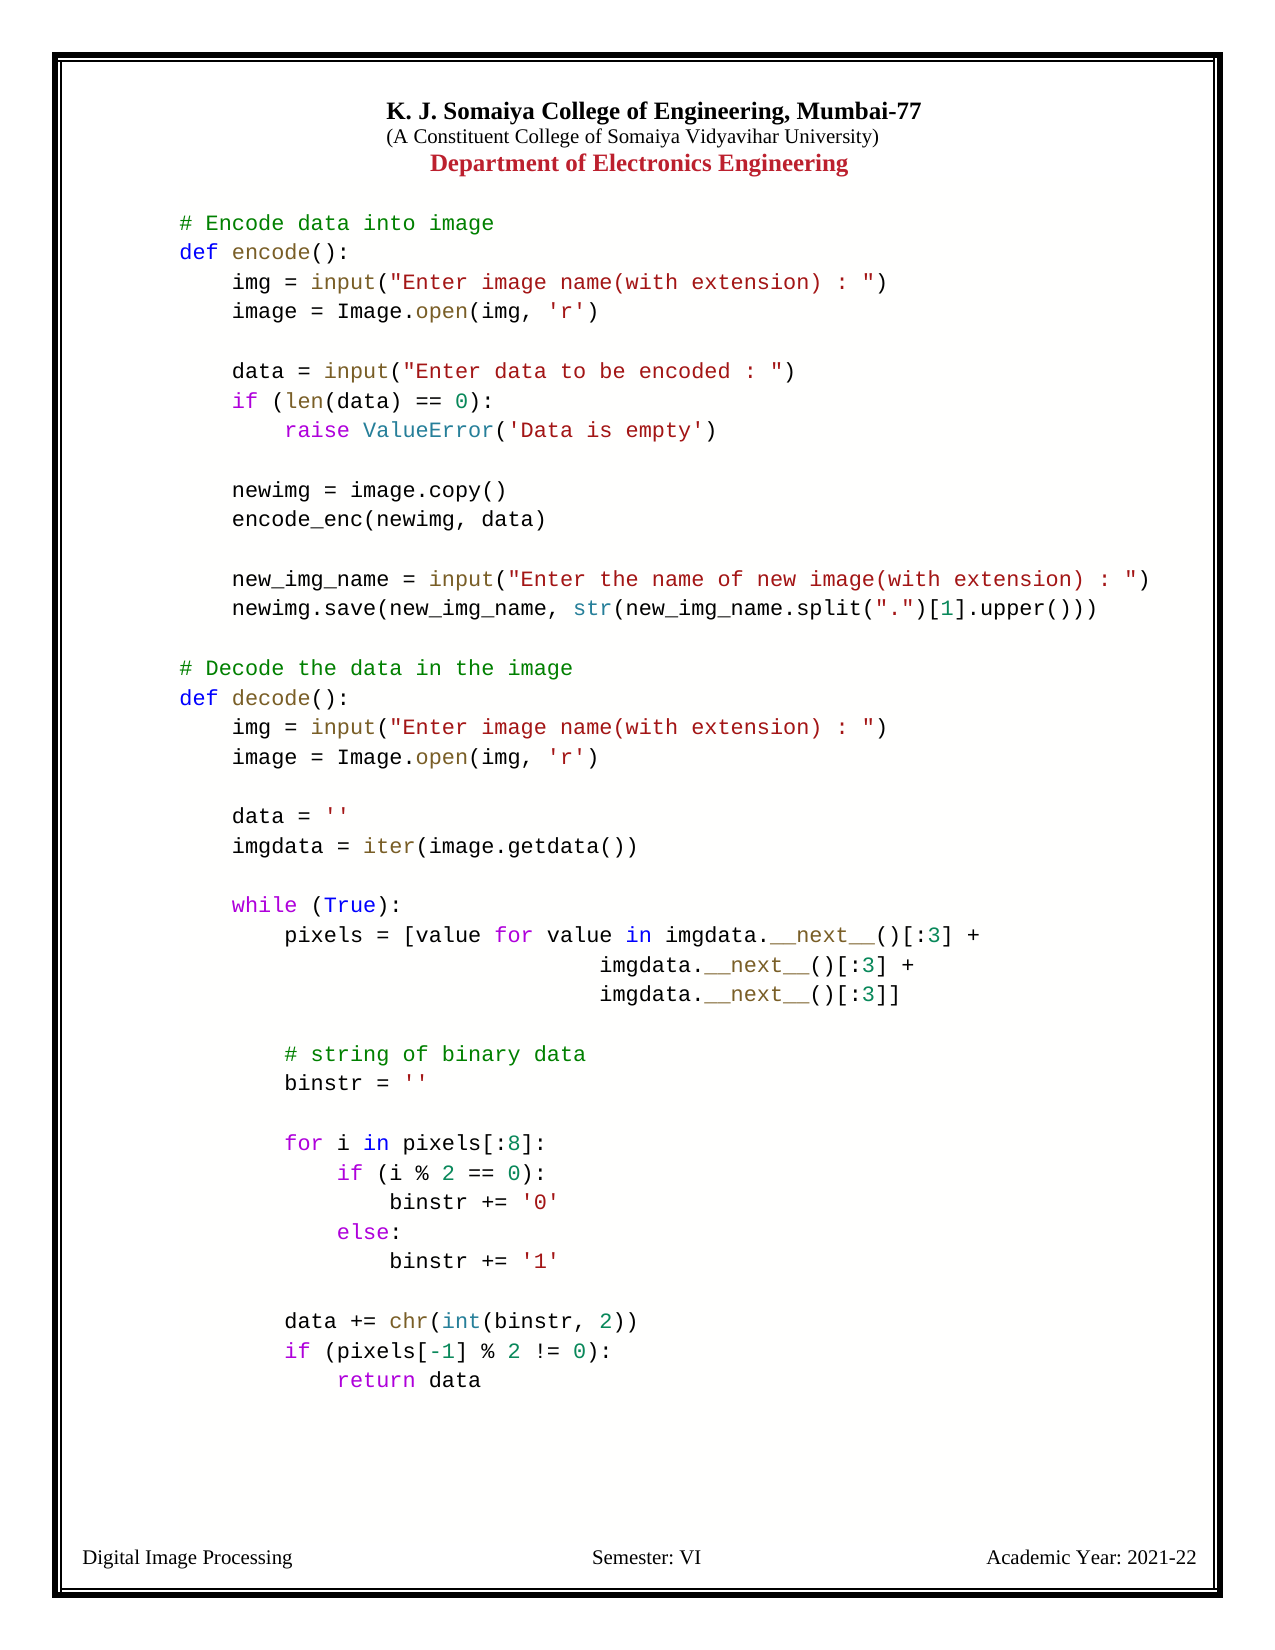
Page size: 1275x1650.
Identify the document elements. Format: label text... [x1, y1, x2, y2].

text image = Image.open(img, 'r') [179, 741, 1210, 771]
text img = input("Enter image name(with extension) : ") [179, 266, 1210, 296]
text if (i % 2 == 0): [179, 1157, 1210, 1186]
text data = input("Enter data to be encoded : ") [179, 355, 1210, 385]
text for i in pixels[:8]: [179, 1127, 1210, 1157]
text def encode(): [179, 236, 1210, 266]
text img = input("Enter image name(with extension) : ") [179, 711, 1210, 741]
text newimg = image.copy() [179, 474, 1210, 504]
text # string of binary data [179, 1038, 1210, 1068]
text newimg.save(new_img_name, str(new_img_name.split(".")[1].upper())) [179, 593, 1210, 622]
text image = Image.open(img, 'r') [179, 296, 1210, 326]
text encode_enc(newimg, data) [179, 504, 1210, 533]
text new_img_name = input("Enter the name of new image(with extension) : ") [179, 563, 1210, 593]
text imgdata.__next__()[:3]] [179, 979, 1210, 1008]
text binstr += '1' [179, 1246, 1210, 1276]
text else: [179, 1216, 1210, 1246]
text data += chr(int(binstr, 2)) [179, 1305, 1210, 1335]
text pixels = [value for value in imgdata.__next__()[:3] + [179, 919, 1210, 949]
text imgdata.__next__()[:3] + [179, 949, 1210, 979]
text data = '' [179, 801, 1210, 830]
text while (True): [179, 889, 1210, 919]
text if (len(data) == 0): [179, 385, 1210, 414]
text if (pixels[-1] % 2 != 0): [179, 1335, 1210, 1364]
text # Encode data into image [179, 207, 1210, 236]
text # Decode the data in the image [179, 652, 1210, 682]
text binstr += '0' [179, 1186, 1210, 1216]
text return data [179, 1364, 1210, 1394]
text raise ValueError('Data is empty') [179, 414, 1210, 444]
text binstr = '' [179, 1068, 1210, 1097]
text def decode(): [179, 682, 1210, 711]
text imgdata = iter(image.getdata()) [179, 830, 1210, 860]
